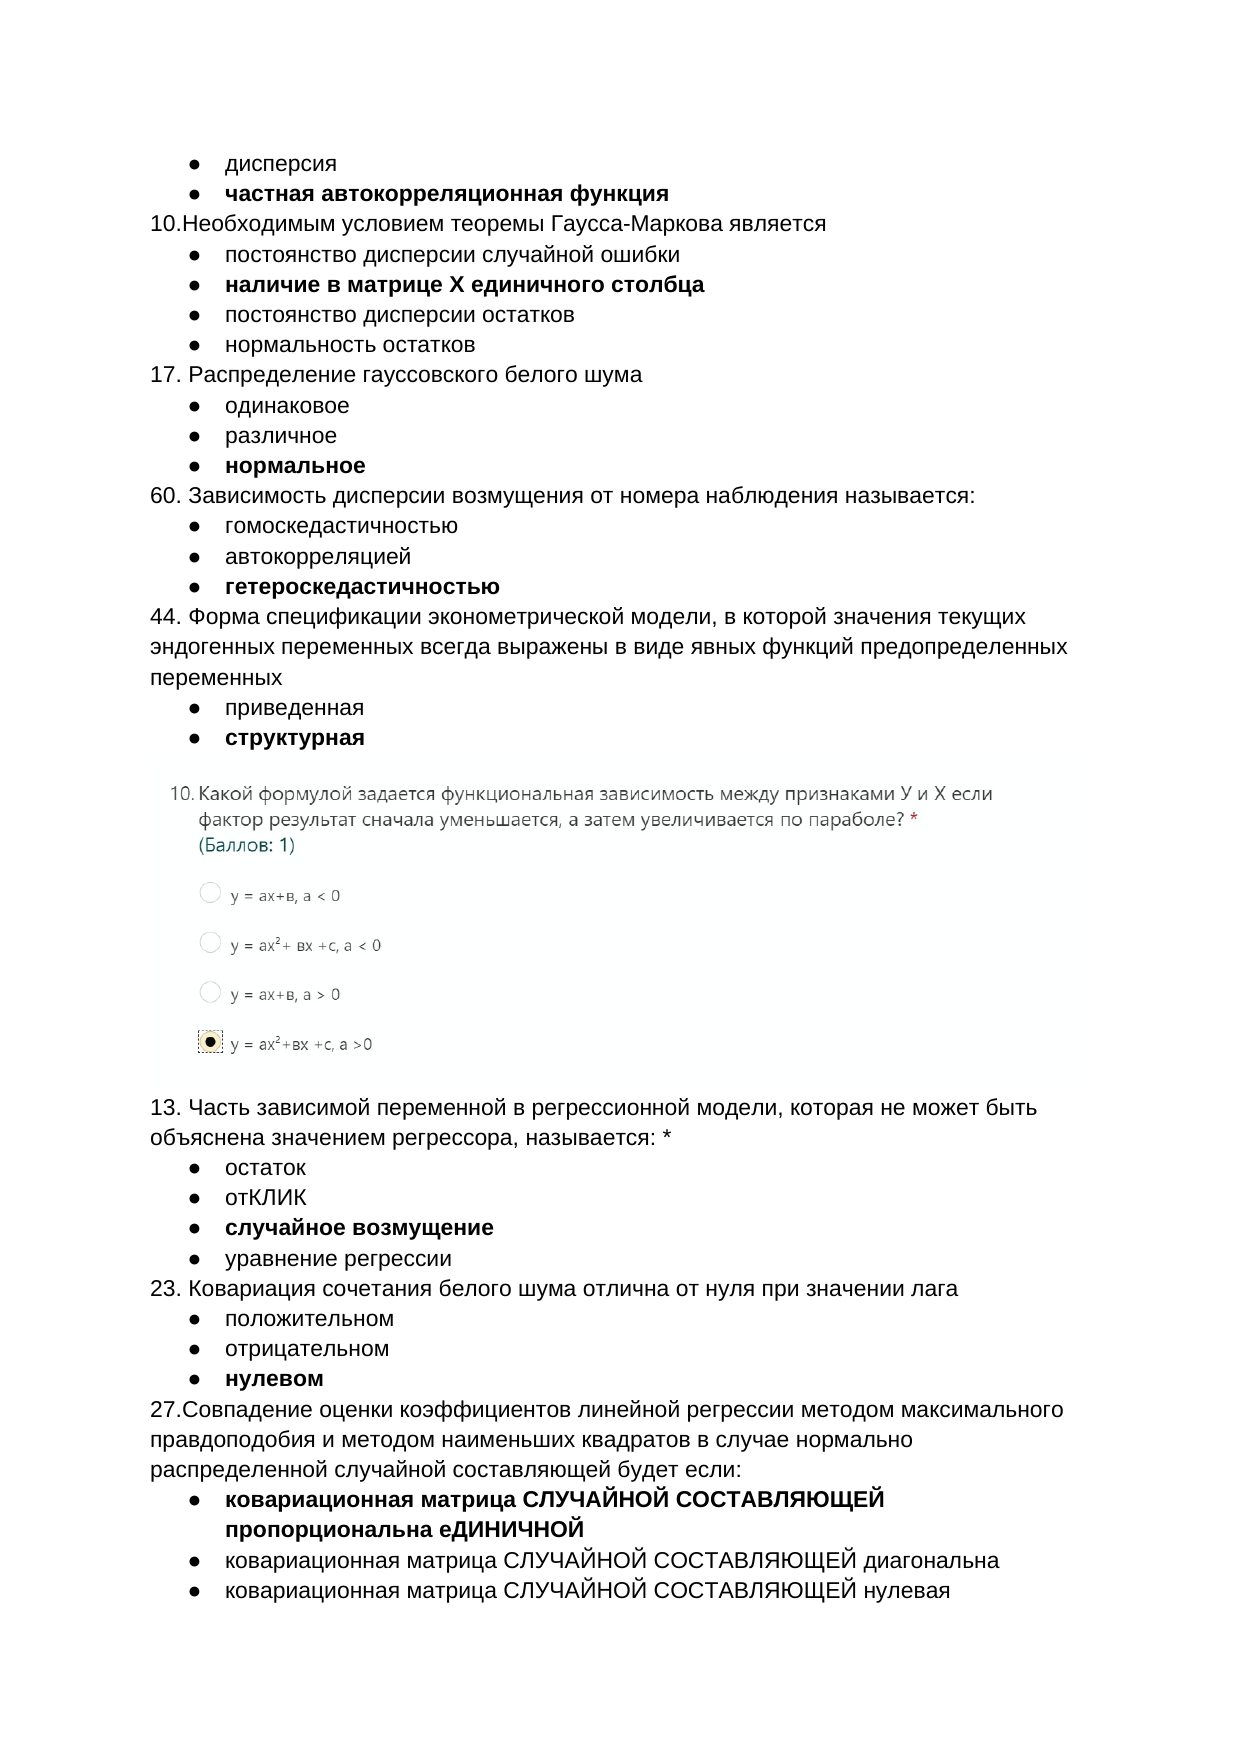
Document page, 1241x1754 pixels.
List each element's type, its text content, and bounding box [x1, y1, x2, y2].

text правдоподобия и методом наименьших квадратов в случае нормально распределенной случайной составляющей будет если: [150, 1426, 1090, 1482]
picture [150, 754, 1091, 1090]
list остаток [187, 1154, 1090, 1180]
list уравнение регрессии [187, 1244, 1090, 1271]
list нулевом [187, 1365, 1090, 1392]
text 27.Совпадение оценки коэффициентов линейной регрессии методом максимального [150, 1396, 1090, 1422]
text 60. Зависимость дисперсии возмущения от номера наблюдения называется: [150, 482, 1090, 509]
list наличие в матрице Х единичного столбца [187, 271, 1090, 297]
text 13. Часть зависимой переменной в регрессионной модели, которая не может быть объяснена значением регрессора, называется: * [150, 1093, 1090, 1150]
list отКЛИК [187, 1184, 1090, 1210]
list одинаковое [187, 392, 1090, 418]
list случайное возмущение [187, 1214, 1090, 1241]
list ковариационная матрица СЛУЧАЙНОЙ СОСТАВЛЯЮЩЕЙ диагональна [187, 1547, 1090, 1573]
text 44. Форма спецификации эконометрической модели, в которой значения текущих эндогенных переменных всегда выражены в виде явных функций предопределенных переменных [150, 603, 1090, 690]
list нормальность остатков [187, 331, 1090, 358]
list дисперсия [187, 150, 1090, 176]
list автокорреляцией [187, 543, 1090, 569]
text 23. Ковариация сочетания белого шума отлична от нуля при значении лага [150, 1275, 1090, 1301]
list отрицательном [187, 1335, 1090, 1361]
list приведенная [187, 694, 1090, 720]
text 10.Необходимым условием теоремы Гаусса-Маркова является [150, 210, 1090, 237]
text 17. Распределение гауссовского белого шума [150, 361, 1090, 388]
list различное [187, 422, 1090, 448]
list нормальное [187, 452, 1090, 478]
list постоянство дисперсии случайной ошибки [187, 241, 1090, 267]
list структурная [187, 724, 1090, 750]
list гомоскедастичностью [187, 512, 1090, 539]
list постоянство дисперсии остатков [187, 301, 1090, 327]
list частная автокорреляционная функция [187, 180, 1090, 207]
list гетероскедастичностью [187, 573, 1090, 599]
list ковариационная матрица СЛУЧАЙНОЙ СОСТАВЛЯЮЩЕЙ нулевая [187, 1577, 1090, 1603]
list положительном [187, 1305, 1090, 1331]
list ковариационная матрица СЛУЧАЙНОЙ СОСТАВЛЯЮЩЕЙ пропорциональна еДИНИЧНОЙ [187, 1486, 1090, 1543]
